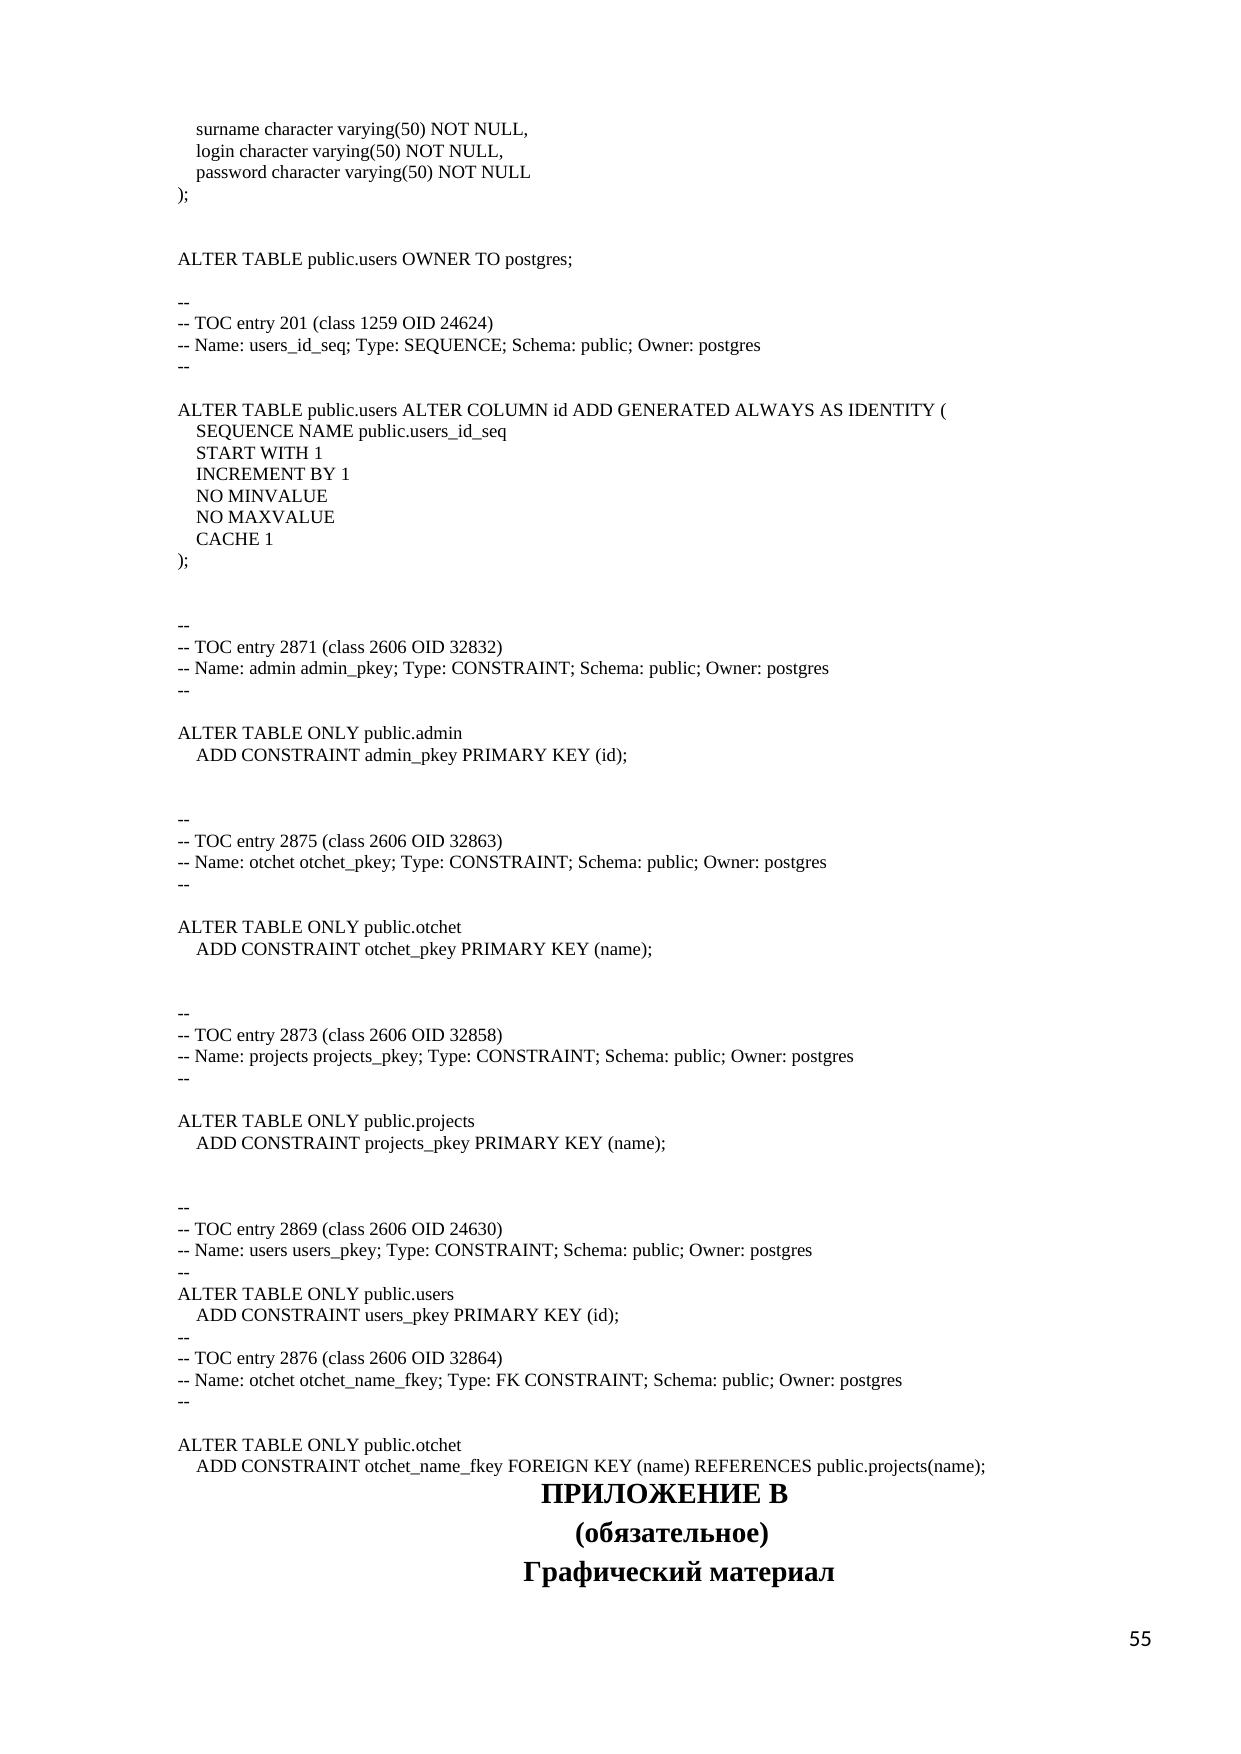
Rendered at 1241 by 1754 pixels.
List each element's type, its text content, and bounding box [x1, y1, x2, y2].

text ADD CONSTRAINT projects_pkey PRIMARY KEY (name); [177, 1132, 1152, 1153]
text -- [177, 1067, 1152, 1088]
text START WITH 1 [177, 442, 1152, 463]
text CACHE 1 [177, 528, 1152, 549]
text -- [177, 1261, 1152, 1282]
text ALTER TABLE public.users OWNER TO postgres; [177, 247, 1152, 269]
text ); [177, 183, 1152, 204]
text -- Name: projects projects_pkey; Type: CONSTRAINT; Schema: public; Owner: postgres [177, 1045, 1152, 1067]
text ADD CONSTRAINT admin_pkey PRIMARY KEY (id); [177, 743, 1152, 765]
text -- TOC entry 201 (class 1259 OID 24624) [177, 312, 1152, 334]
text -- [177, 873, 1152, 894]
text -- [177, 291, 1152, 312]
text login character varying(50) NOT NULL, [177, 140, 1152, 161]
text -- [177, 808, 1152, 830]
text ADD CONSTRAINT otchet_pkey PRIMARY KEY (name); [177, 937, 1152, 959]
text NO MINVALUE [177, 485, 1152, 506]
text ADD CONSTRAINT otchet_name_fkey FOREIGN KEY (name) REFERENCES public.projects(name); [177, 1455, 1152, 1477]
text -- [177, 679, 1152, 700]
text -- [177, 1002, 1152, 1024]
text surname character varying(50) NOT NULL, [177, 118, 1152, 140]
text -- Name: otchet otchet_pkey; Type: CONSTRAINT; Schema: public; Owner: postgres [177, 851, 1152, 873]
text SEQUENCE NAME public.users_id_seq [177, 420, 1152, 442]
text password character varying(50) NOT NULL [177, 161, 1152, 183]
text ПРИЛОЖЕНИЕ В (обязательное) Графический материал [177, 1477, 1152, 1587]
text NO MAXVALUE [177, 506, 1152, 528]
text ADD CONSTRAINT users_pkey PRIMARY KEY (id); [177, 1304, 1152, 1326]
text -- TOC entry 2869 (class 2606 OID 24630) [177, 1218, 1152, 1239]
text ALTER TABLE ONLY public.otchet [177, 916, 1152, 937]
text ALTER TABLE public.users ALTER COLUMN id ADD GENERATED ALWAYS AS IDENTITY ( [177, 398, 1152, 420]
text ALTER TABLE ONLY public.users [177, 1282, 1152, 1304]
text -- Name: otchet otchet_name_fkey; Type: FK CONSTRAINT; Schema: public; Owner: postgres [177, 1369, 1152, 1390]
text ALTER TABLE ONLY public.otchet [177, 1433, 1152, 1455]
text -- Name: users_id_seq; Type: SEQUENCE; Schema: public; Owner: postgres [177, 334, 1152, 355]
text -- [177, 1390, 1152, 1412]
text -- TOC entry 2875 (class 2606 OID 32863) [177, 830, 1152, 851]
text ); [177, 549, 1152, 571]
text INCREMENT BY 1 [177, 463, 1152, 485]
text -- Name: users users_pkey; Type: CONSTRAINT; Schema: public; Owner: postgres [177, 1239, 1152, 1261]
text -- [177, 1326, 1152, 1347]
text -- [177, 614, 1152, 636]
text ALTER TABLE ONLY public.admin [177, 722, 1152, 743]
text -- TOC entry 2873 (class 2606 OID 32858) [177, 1024, 1152, 1045]
text -- TOC entry 2871 (class 2606 OID 32832) [177, 636, 1152, 657]
text ALTER TABLE ONLY public.projects [177, 1110, 1152, 1132]
text -- Name: admin admin_pkey; Type: CONSTRAINT; Schema: public; Owner: postgres [177, 657, 1152, 679]
text -- [177, 1196, 1152, 1218]
text -- [177, 355, 1152, 377]
text -- TOC entry 2876 (class 2606 OID 32864) [177, 1347, 1152, 1369]
